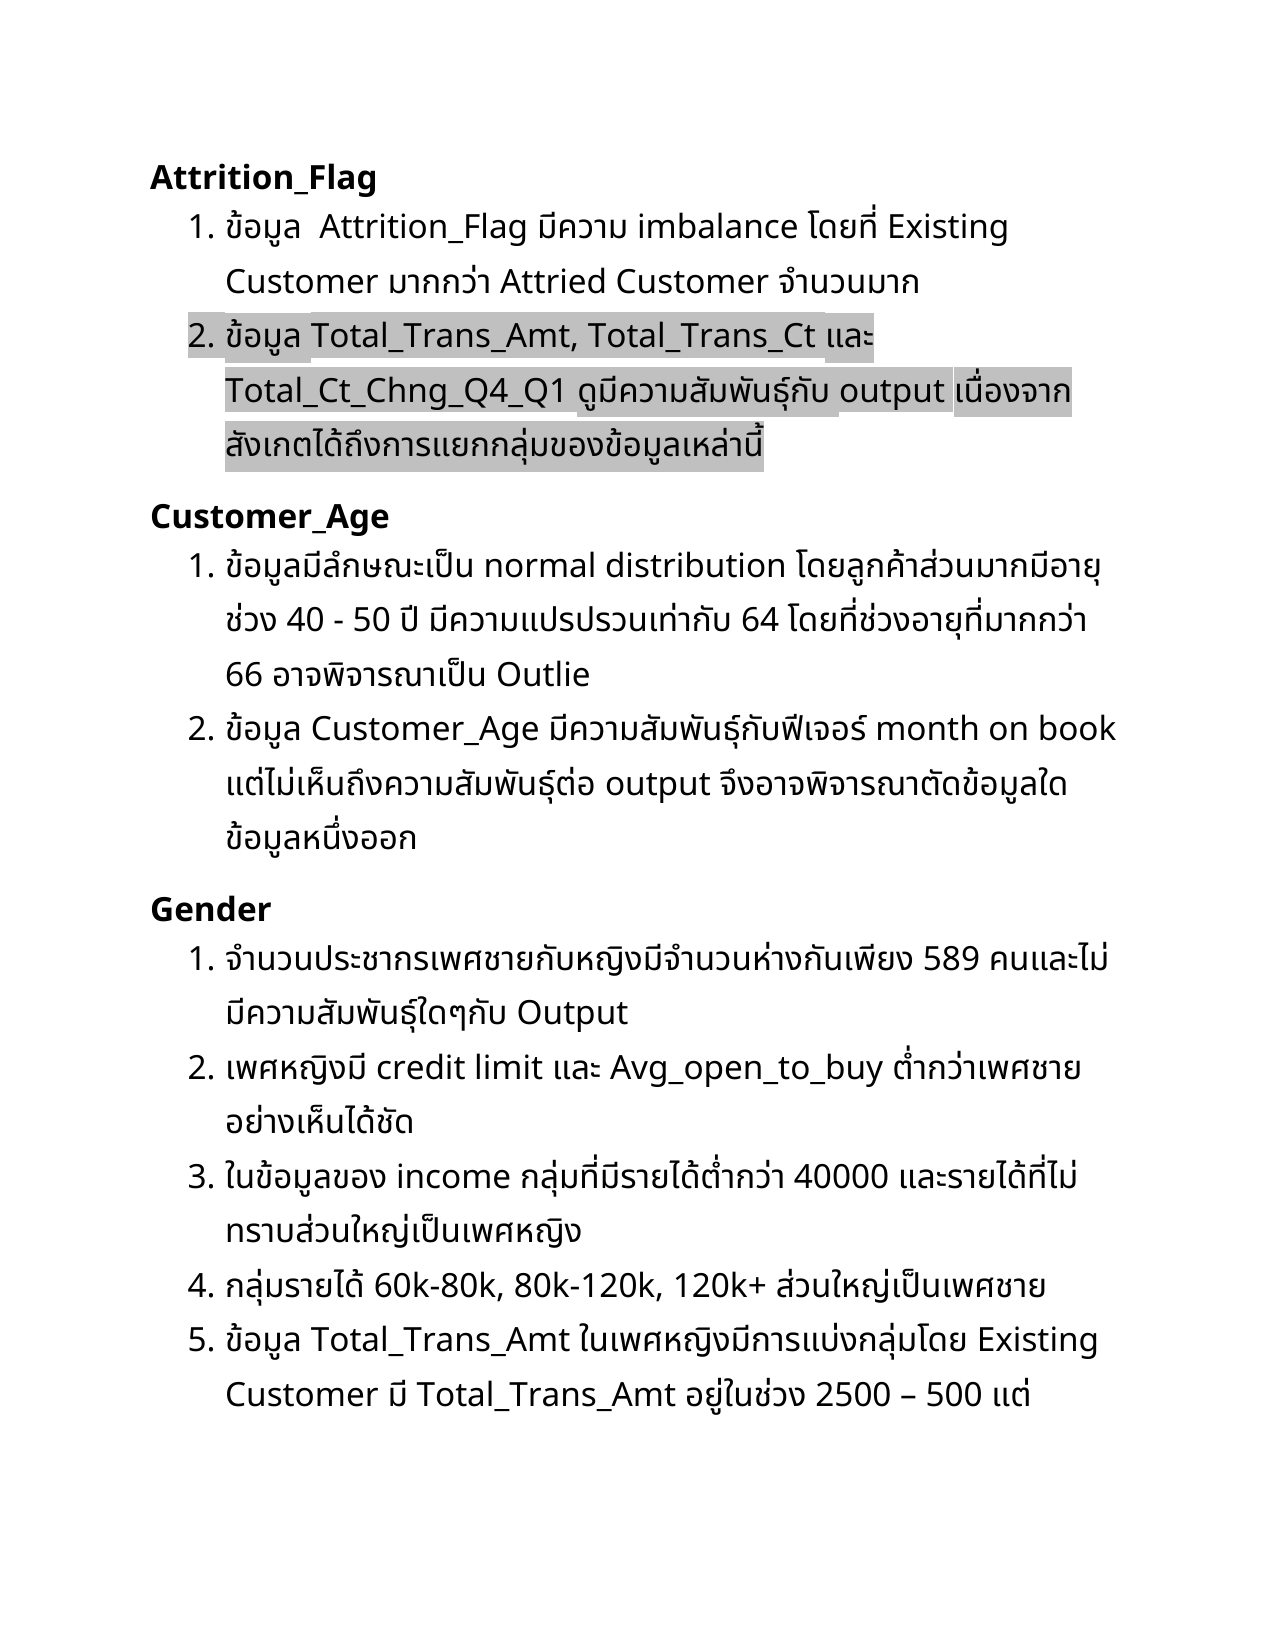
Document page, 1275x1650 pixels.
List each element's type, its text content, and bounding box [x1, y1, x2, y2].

subtitle Gender [150, 885, 1125, 931]
list ข้อมูล Total_Trans_Amt, Total_Trans_Ct และ Total_Ct_Chng_Q4_Q1 ดูมีความสัมพันธุ์กับ output เนื่องจากสังเกตได้ถึงการแยกกลุ่มของข้อมูลเหล่านี้ [187, 312, 1125, 472]
list ข้อมูล Customer_Age มีความสัมพันธุ์กับฟีเจอร์ month on book แต่ไม่เห็นถึงความสัมพันธุ์ต่อ output จึงอาจพิจารณาตัดข้อมูลใดข้อมูลหนึ่งออก [187, 705, 1125, 865]
subtitle Attrition_Flag [150, 154, 1125, 199]
list เพศหญิงมี credit limit และ Avg_open_to_buy ต่ำกว่าเพศชายอย่างเห็นได้ชัด [187, 1043, 1125, 1148]
list ในข้อมูลของ income กลุ่มที่มีรายได้ต่ำกว่า 40000 และรายได้ที่ไม่ทราบส่วนใหญ่เป็นเพศหญิง [187, 1152, 1125, 1257]
list กลุ่มรายได้ 60k-80k, 80k-120k, 120k+ ส่วนใหญ่เป็นเพศชาย [187, 1261, 1125, 1312]
subtitle Customer_Age [150, 492, 1125, 538]
list ข้อมูลมีลํกษณะเป็น normal distribution โดยลูกค้าส่วนมากมีอายุช่วง 40 - 50 ปี มีความแปรปรวนเท่ากับ 64 โดยที่ช่วงอายุที่มากกว่า 66 อาจพิจารณาเป็น Outlie [187, 541, 1125, 701]
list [187, 1316, 1125, 1421]
list จำนวนประชากรเพศชายกับหญิงมีจำนวนห่างกันเพียง 589 คนและไม่มีความสัมพันธุ์ใดๆกับ Output [187, 934, 1125, 1039]
list ข้อมูล Attrition_Flag มีความ imbalance โดยที่ Existing Customer มากกว่า Attried Customer จำนวนมาก [187, 203, 1125, 308]
